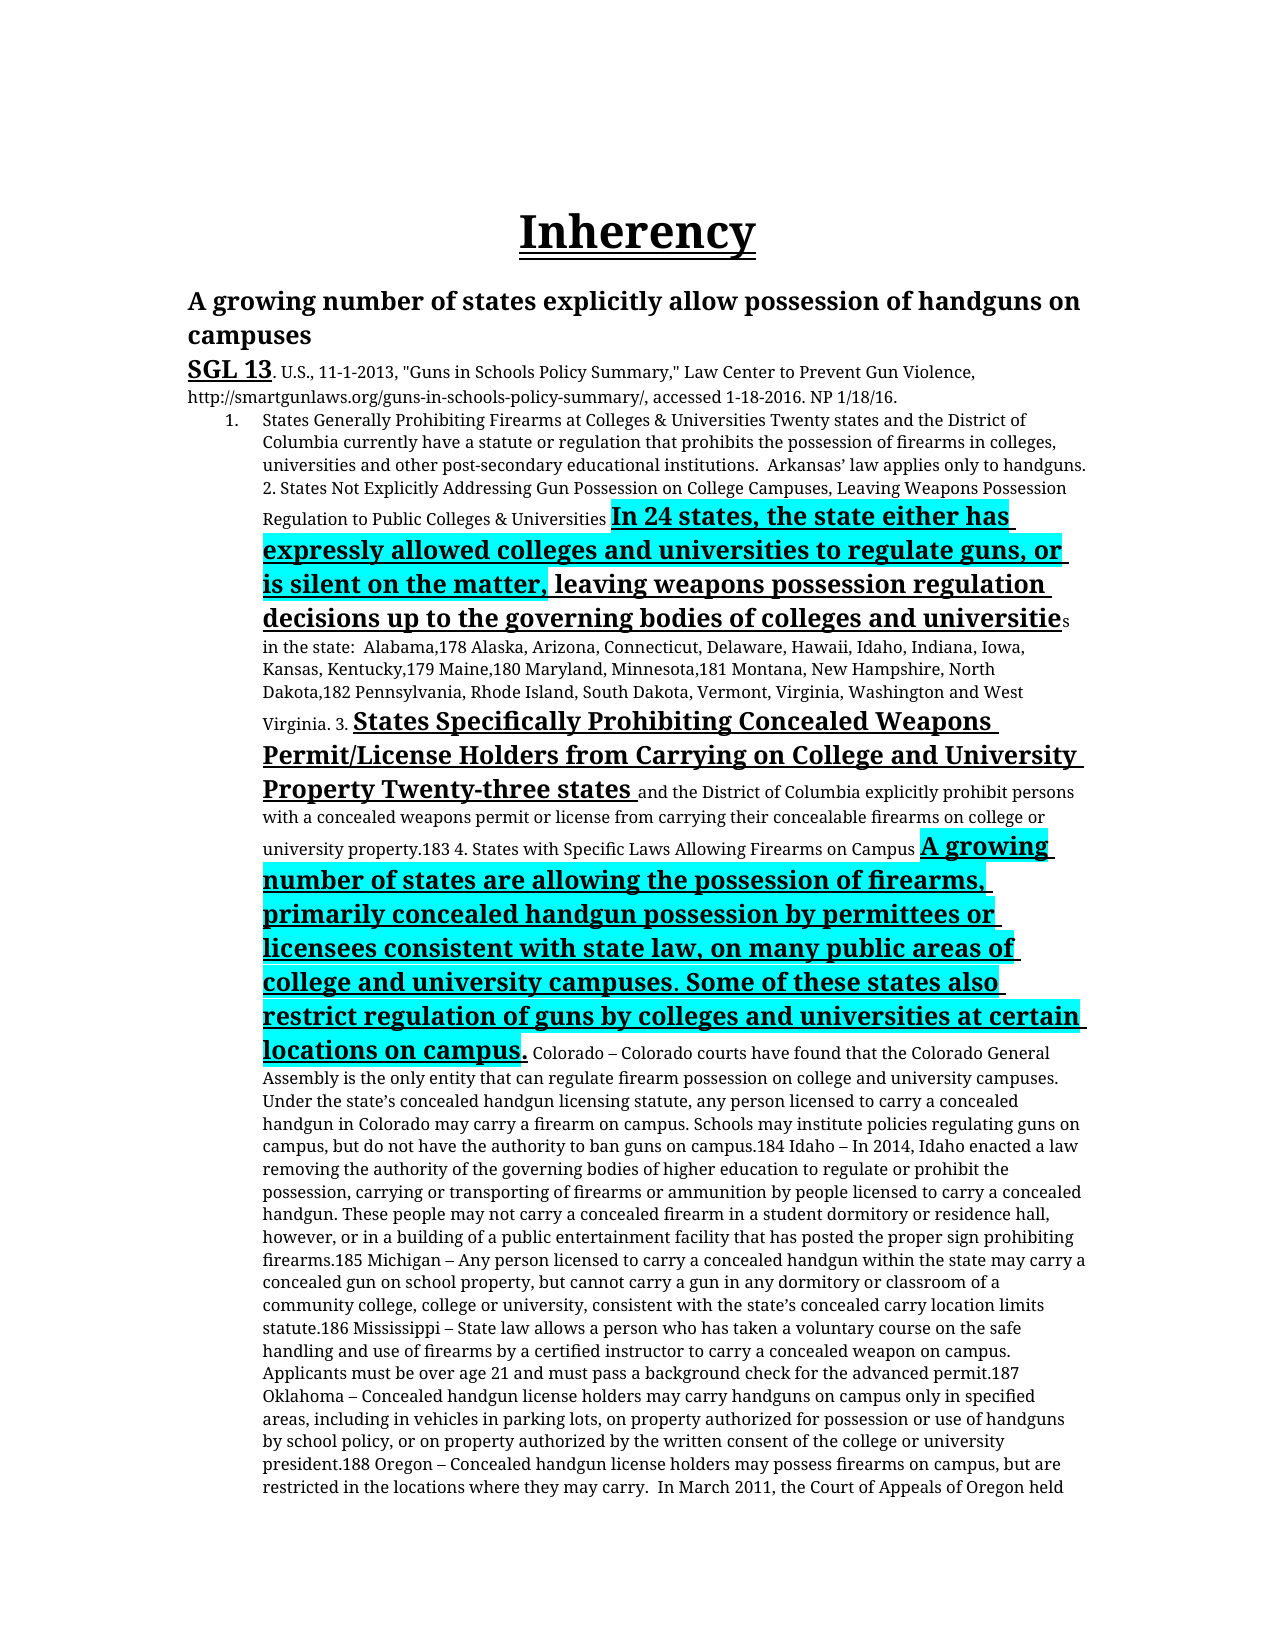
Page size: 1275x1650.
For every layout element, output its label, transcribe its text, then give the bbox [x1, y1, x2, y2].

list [225, 408, 1087, 1498]
text SGL 13. U.S., 11-1-2013, "Guns in Schools Policy Summary," Law Center to Prevent Gun Violence, http://smartgunlaws.org/guns-in-schools-policy-summary/, accessed 1-18-2016. NP 1/18/16. [187, 351, 1087, 408]
subtitle Inherency [187, 200, 1087, 262]
subtitle A growing number of states explicitly allow possession of handguns on campuses [187, 283, 1087, 351]
